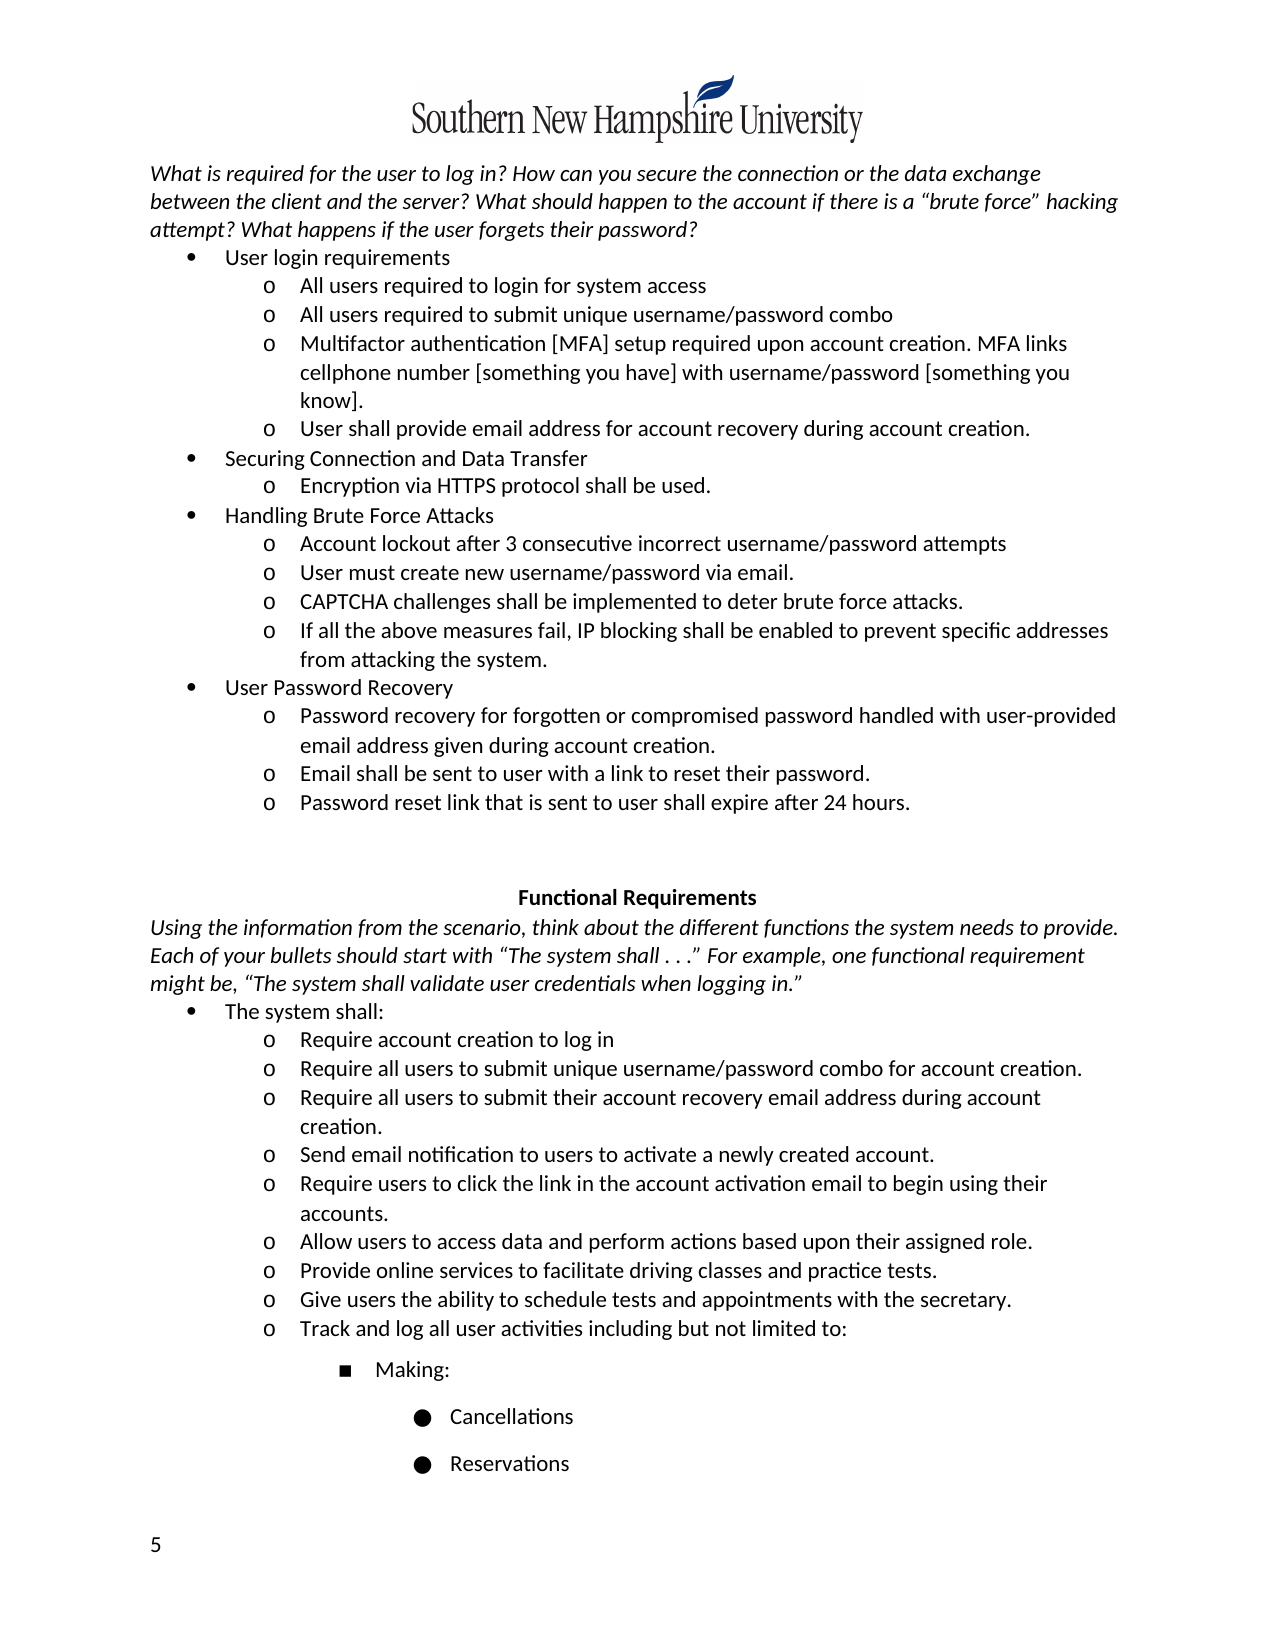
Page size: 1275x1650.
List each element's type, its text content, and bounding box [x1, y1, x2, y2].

list Allow users to access data and perform actions based upon their assigned role. [262, 1227, 1125, 1256]
list Cancellations [412, 1390, 1125, 1437]
list If all the above measures fail, IP blocking shall be enabled to prevent specific addresses from attacking the system. [262, 616, 1125, 673]
picture [412, 75, 863, 143]
list Require users to click the link in the account activation email to begin using their accounts. [262, 1169, 1125, 1227]
list Give users the ability to schedule tests and appointments with the secretary. [262, 1285, 1125, 1314]
list Password recovery for forgotten or compromised password handled with user-provided email address given during account creation. [262, 702, 1125, 759]
list Provide online services to facilitate driving classes and practice tests. [262, 1256, 1125, 1285]
list CAPTCHA challenges shall be implemented to deter brute force attacks. [262, 587, 1125, 616]
list Account lockout after 3 consecutive incorrect username/password attempts [262, 529, 1125, 558]
list Multifactor authentication [MFA] setup required upon account creation. MFA links cellphone number [something you have] with username/password [something you know]. [262, 329, 1125, 414]
list All users required to login for system access [262, 271, 1125, 300]
list Securing Connection and Data Transfer [187, 444, 1125, 472]
list The system shall: [187, 997, 1125, 1025]
list All users required to submit unique username/password combo [262, 300, 1125, 329]
list Handling Brute Force Attacks [187, 501, 1125, 529]
list Require all users to submit their account recovery email address during account creation. [262, 1083, 1125, 1140]
list User login requirements [187, 243, 1125, 271]
list Require account creation to log in [262, 1025, 1125, 1054]
list Reservations [412, 1437, 1125, 1484]
subtitle Functional Requirements [150, 883, 1125, 911]
list User Password Recovery [187, 673, 1125, 702]
list Password reset link that is sent to user shall expire after 24 hours. [262, 788, 1125, 817]
list Track and log all user activities including but not limited to: [262, 1314, 1125, 1343]
list Send email notification to users to activate a newly created account. [262, 1140, 1125, 1169]
list Email shall be sent to user with a link to reset their password. [262, 759, 1125, 788]
list Encryption via HTTPS protocol shall be used. [262, 472, 1125, 501]
list User must create new username/password via email. [262, 558, 1125, 587]
text What is required for the user to log in? How can you secure the connection or the data exchange between the client and the server? What should happen to the account if there is a “brute force” hacking attempt? What happens if the user forgets their password? [150, 159, 1125, 243]
text Using the information from the scenario, think about the different functions the system needs to provide. Each of your bullets should start with “The system shall . . .” For example, one functional requirement might be, “The system shall validate user credentials when logging in.” [150, 913, 1125, 997]
list User shall provide email address for account recovery during account creation. [262, 414, 1125, 444]
list Require all users to submit unique username/password combo for account creation. [262, 1054, 1125, 1083]
list Making: [337, 1343, 1125, 1390]
